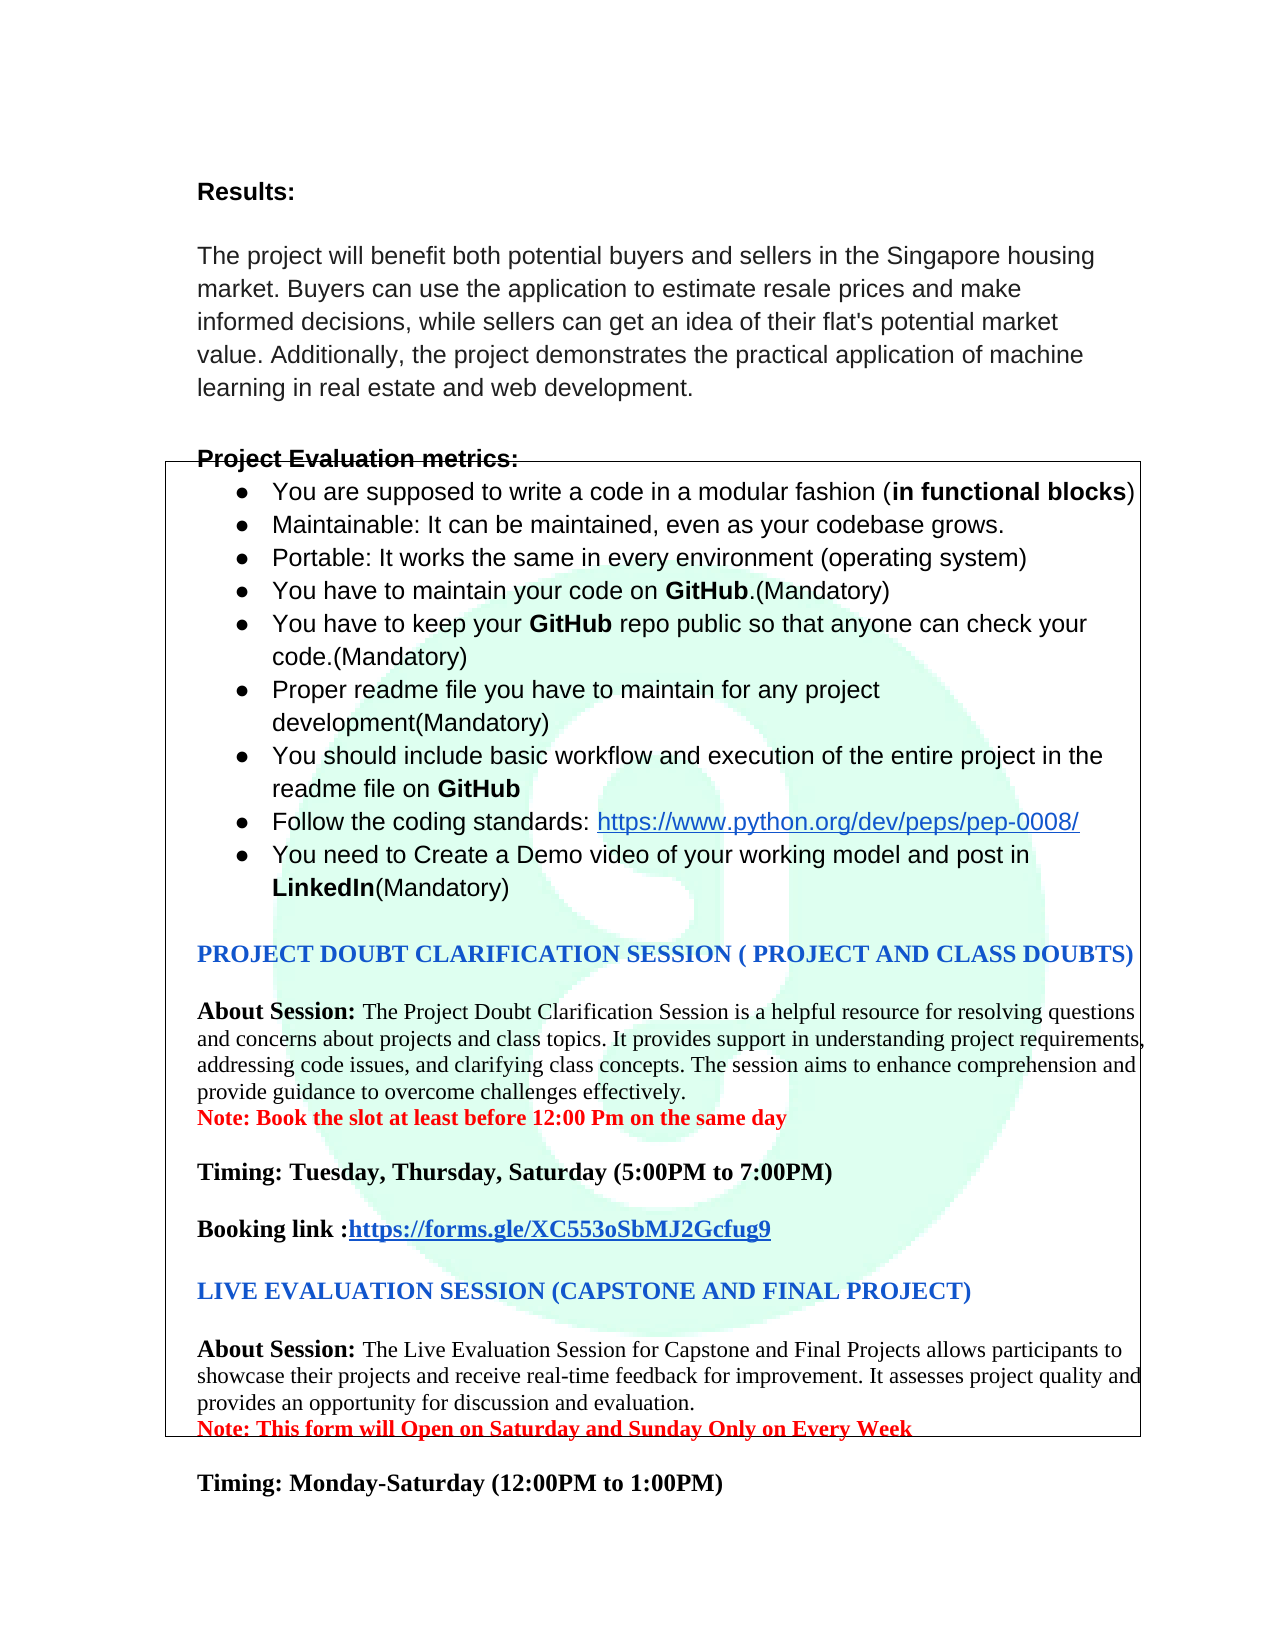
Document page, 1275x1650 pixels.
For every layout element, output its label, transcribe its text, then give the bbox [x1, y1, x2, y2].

list Maintainable: It can be maintained, even as your codebase grows. [234, 510, 1153, 538]
list You should include basic workflow and execution of the entire project in the readme file on GitHub [234, 741, 1153, 803]
text Timing: Tuesday, Thursday, Saturday (5:00PM to 7:00PM) [197, 1157, 1153, 1186]
list You have to maintain your code on GitHub.(Mandatory) [234, 576, 1153, 604]
text Timing: Monday-Saturday (12:00PM to 1:00PM) [197, 1468, 1153, 1497]
text About Session: The Live Evaluation Session for Capstone and Final Projects allows participants to showcase their projects and receive real-time feedback for improvement. It assesses project quality and provides an opportunity for discussion and evaluation. [197, 1334, 1153, 1415]
text LIVE EVALUATION SESSION (CAPSTONE AND FINAL PROJECT) [197, 1276, 1153, 1305]
list Follow the coding standards: https://www.python.org/dev/peps/pep-0008/ [234, 807, 1153, 836]
list Portable: It works the same in every environment (operating system) [234, 543, 1153, 571]
text The project will benefit both potential buyers and sellers in the Singapore housing market. Buyers can use the application to estimate resale prices and make informed decisions, while sellers can get an idea of their flat's potential market value. Additionally, the project demonstrates the practical application of machine learning in real estate and web development. [197, 241, 1116, 402]
list You have to keep your GitHub repo public so that anyone can check your code.(Mandatory) [234, 609, 1153, 671]
text Note: Book the slot at least before 12:00 Pm on the same day [197, 1104, 1153, 1131]
text PROJECT DOUBT CLARIFICATION SESSION ( PROJECT AND CLASS DOUBTS) [197, 939, 1153, 968]
text Booking link :https://forms.gle/XC553oSbMJ2Gcfug9 [197, 1214, 1153, 1243]
text Results: [197, 189, 1153, 203]
text Project Evaluation metrics: [197, 444, 1153, 472]
list You need to Create a Demo video of your working model and post in LinkedIn(Mandatory) [234, 840, 1153, 902]
list You are supposed to write a code in a modular fashion (in functional blocks) [234, 477, 1153, 505]
list Proper readme file you have to maintain for any project development(Mandatory) [234, 675, 1153, 737]
text Note: This form will Open on Saturday and Sunday Only on Every Week [197, 1415, 1153, 1442]
text About Session: The Project Doubt Clarification Session is a helpful resource for resolving questions and concerns about projects and class topics. It provides support in understanding project requirements, addressing code issues, and clarifying class concepts. The session aims to enhance comprehension and provide guidance to overcome challenges effectively. [197, 996, 1153, 1104]
